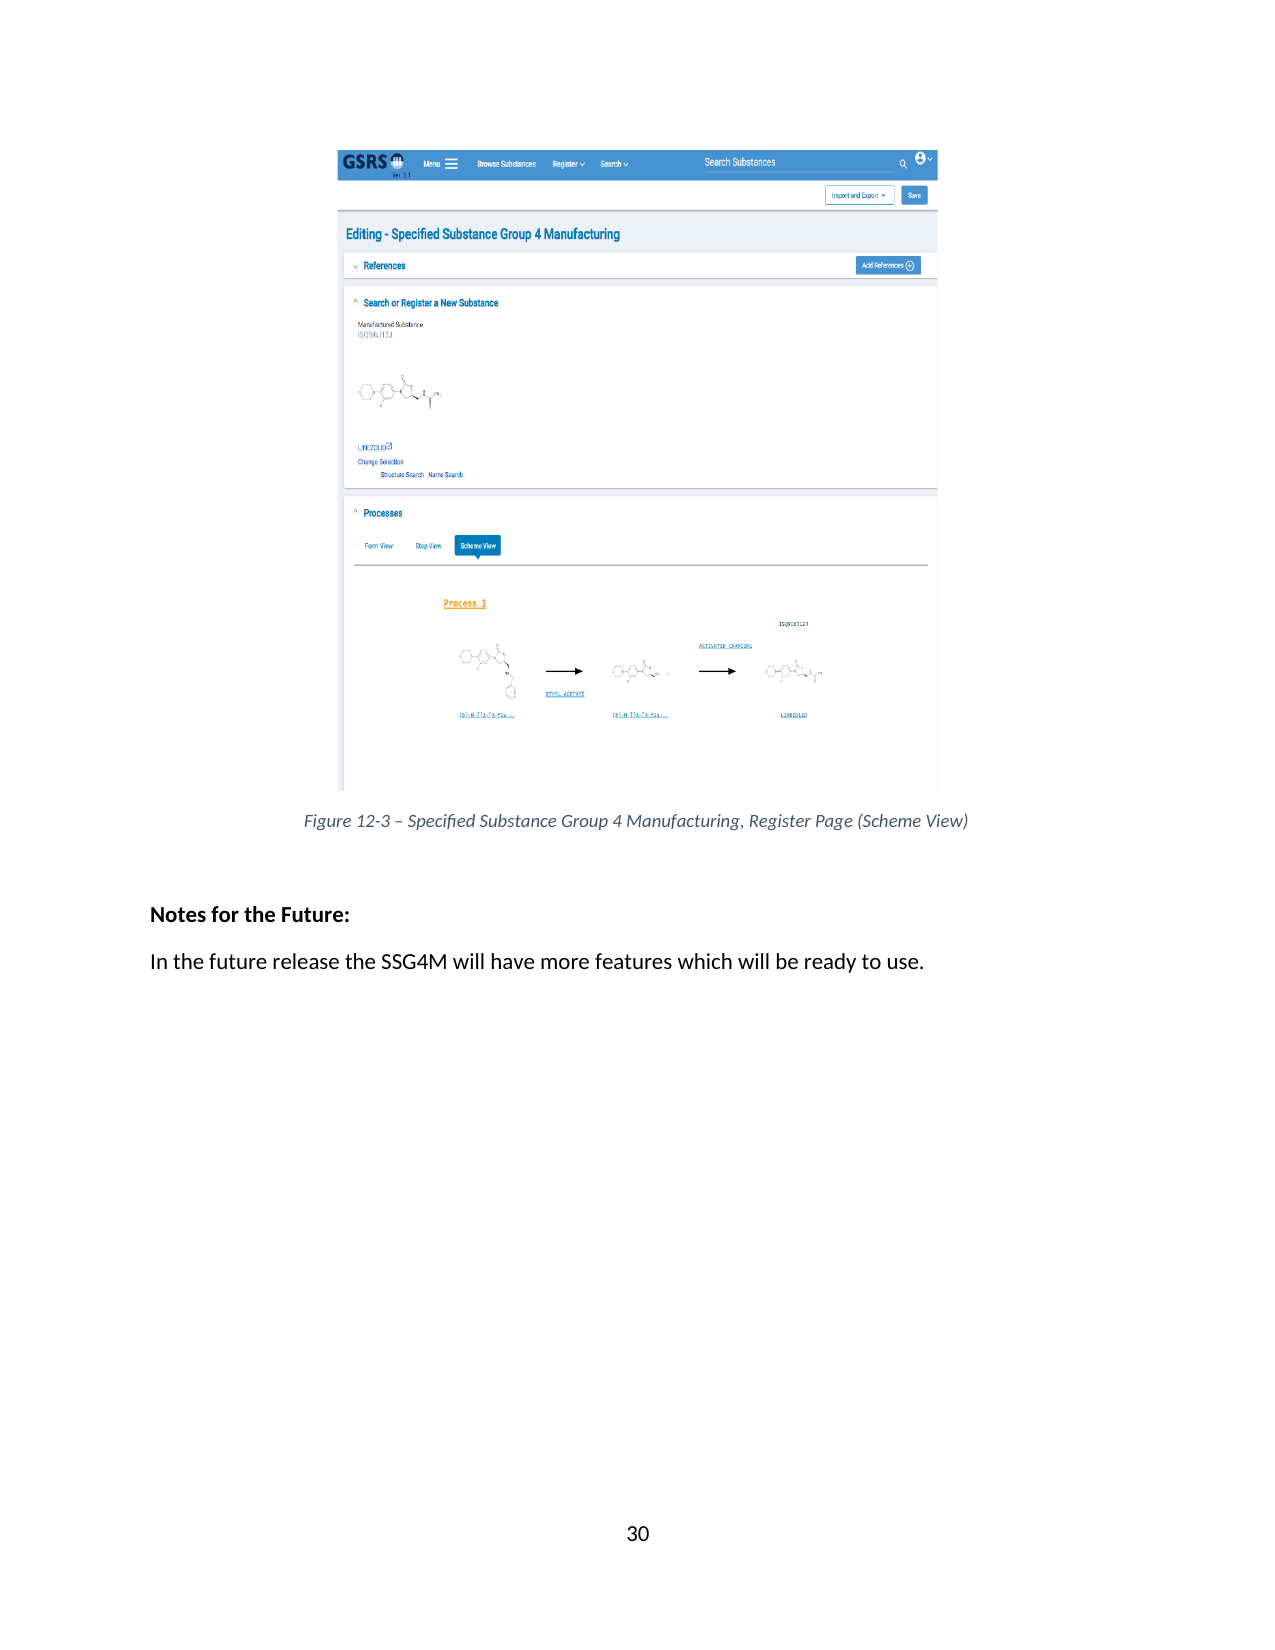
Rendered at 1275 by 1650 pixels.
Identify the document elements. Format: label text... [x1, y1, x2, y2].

text Figure 12-3 – Specified Substance Group 4 Manufacturing, Register Page (Scheme View) [150, 809, 1125, 832]
text Notes for the Future: [150, 900, 1125, 928]
picture [337, 150, 938, 791]
text In the future release the SSG4M will have more features which will be ready to use. [150, 947, 1125, 975]
